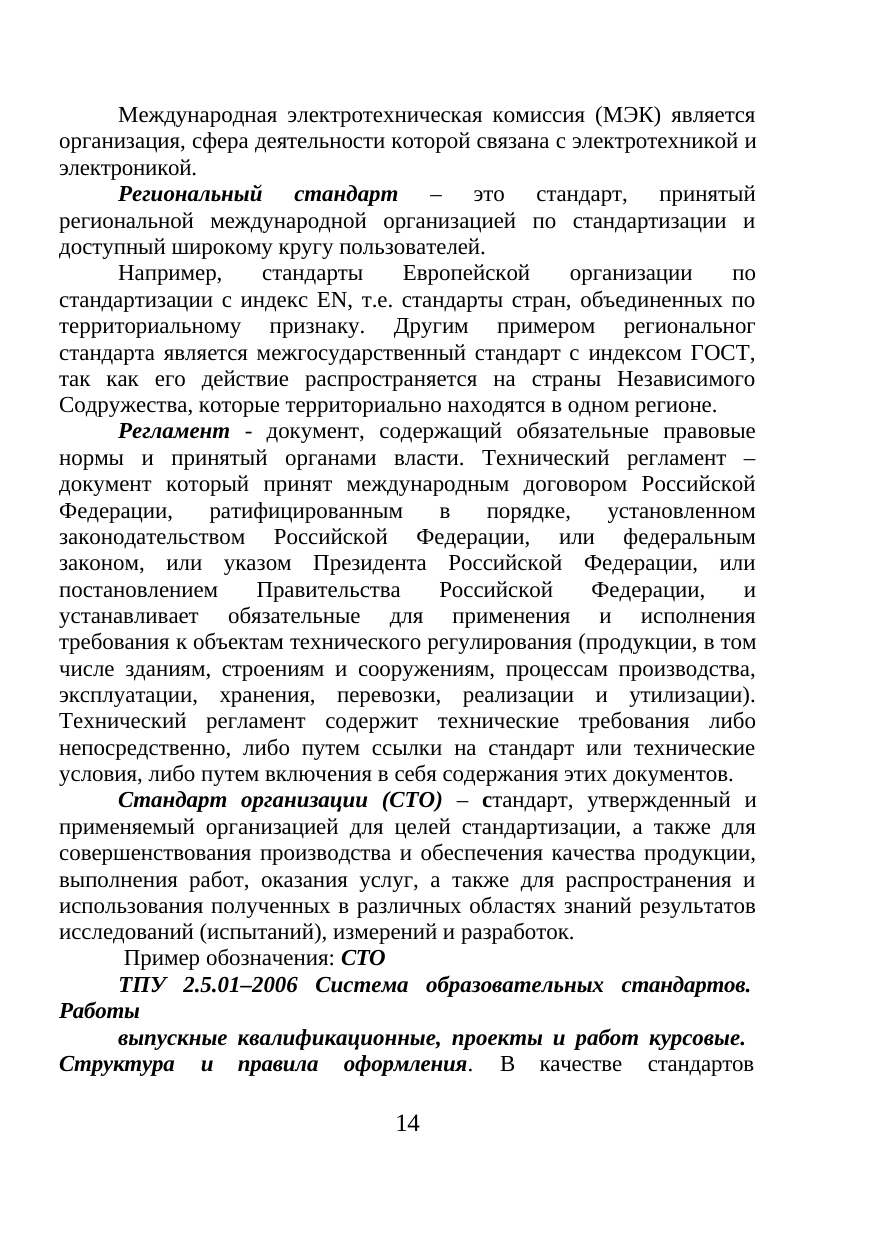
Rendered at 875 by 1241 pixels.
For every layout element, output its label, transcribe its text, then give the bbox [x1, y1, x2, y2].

text ТПУ 2.5.01–2006 Система образовательных стандартов. [118, 972, 874, 998]
text Пример обозначения: СТО [124, 945, 874, 971]
text выпускные квалификационные, проекты и работ курсовые. Структура и правила оформления. В качестве стандартов [59, 1025, 756, 1076]
text Регламент - документ, содержащий обязательные правовые нормы и принятый органами власти. Технический регламент – документ который принят международным договором Российской Федерации, ратифицированным в порядке, установленном законодательством Российской Федерации, или федеральным законом, или указом Президента Российской Федерации, или постановлением Правительства Российской Федерации, и устанавливает обязательные для применения и исполнения требования к объектам технического регулирования (продукции, в том числе зданиям, строениям и сооружениям, процессам производства, эксплуатации, хранения, перевозки, реализации и утилизации). Технический регламент содержит технические требования либо непосредственно, либо путем ссылки на стандарт или технические условия, либо путем включения в себя содержания этих документов. [59, 418, 757, 787]
text Например, стандарты Европейской организации по стандартизации с индекс ЕN, т.е. стандарты стран, объединенных по территориальному признаку. Другим примером региональног стандарта является межгосударственный стандарт с индексом ГОСТ, так как его действие распространяется на страны Независимого Содружества, которые территориально находятся в одном регионе. [59, 259, 757, 418]
text Международная электротехническая комиссия (МЭК) является организация, сфера деятельности которой связана с электротехникой и электроникой. [59, 101, 757, 180]
text Стандарт организации (СТО) – стандарт, утвержденный и применяемый организацией для целей стандартизации, а также для совершенствования производства и обеспечения качества продукции, выполнения работ, оказания услуг, а также для распространения и использования полученных в различных областях знаний результатов исследований (испытаний), измерений и разработок. [59, 787, 757, 945]
text Региональный стандарт – это стандарт, принятый региональной международной организацией по стандартизации и доступный широкому кругу пользователей. [59, 180, 756, 259]
text Работы [59, 998, 874, 1024]
